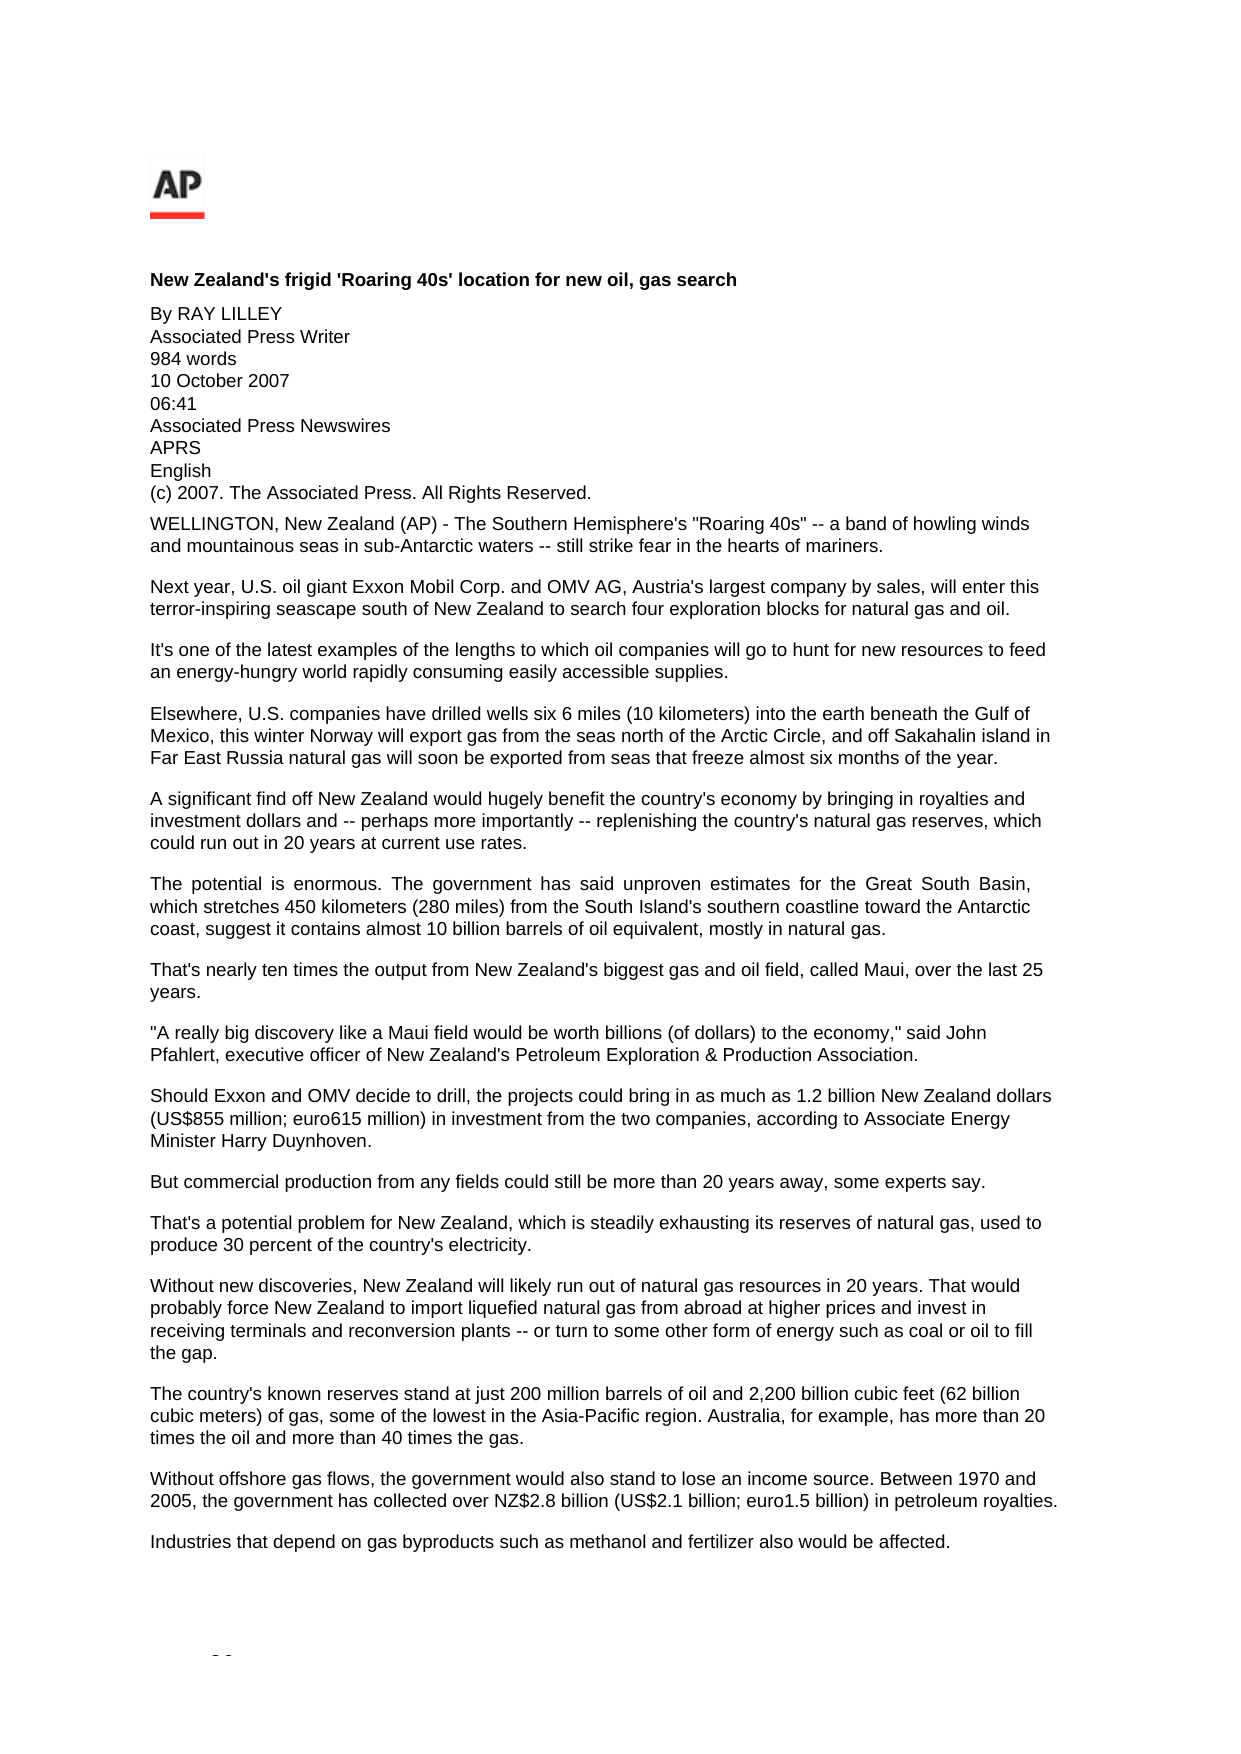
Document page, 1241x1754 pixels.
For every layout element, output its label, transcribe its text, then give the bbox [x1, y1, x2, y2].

text "A really big discovery like a Maui field would be worth billions (of dollars) to the economy," said John Pfahlert, executive officer of New Zealand's Petroleum Exploration & Production Association. [150, 1022, 988, 1066]
text WELLINGTON, New Zealand (AP) - The Southern Hemisphere's "Roaring 40s" -- a band of howling winds and mountainous seas in sub-Antarctic waters -- still strike fear in the hearts of mariners. [150, 513, 1052, 556]
text 06:41 [150, 392, 1069, 414]
text By RAY LILLEY [150, 303, 1069, 324]
text That's a potential problem for New Zealand, which is steadily exhausting its reserves of natural gas, used to produce 30 percent of the country's electricity. [150, 1212, 1069, 1256]
text (c) 2007. The Associated Press. All Rights Reserved. [150, 482, 1069, 503]
text Elsewhere, U.S. companies have drilled wells six 6 miles (10 kilometers) into the earth beneath the Gulf of Mexico, this winter Norway will export gas from the seas north of the Arctic Circle, and off Sakahalin island in Far East Russia natural gas will soon be exported from seas that freeze almost six months of the year. [150, 702, 1069, 768]
text Associated Press Newswires APRS [150, 415, 392, 459]
text Should Exxon and OMV decide to drill, the projects could bring in as much as 1.2 billion New Zealand dollars (US$855 million; euro615 million) in investment from the two companies, according to Associate Energy Minister Harry Duynhoven. [150, 1085, 1053, 1151]
text It's one of the latest examples of the lengths to which oil companies will go to hunt for new resources to feed an energy-hungry world rapidly consuming easily accessible supplies. [150, 639, 1052, 683]
text Without new discoveries, New Zealand will likely run out of natural gas resources in 20 years. That would probably force New Zealand to import liquefied natural gas from abroad at higher prices and invest in receiving terminals and reconversion plants -- or turn to some other form of energy such as coal or oil to fill the gap. [150, 1275, 1034, 1363]
text Without offshore gas flows, the government would also stand to lose an income source. Between 1970 and 2005, the government has collected over NZ$2.8 billion (US$2.1 billion; euro1.5 billion) in petroleum royalties. [150, 1468, 1069, 1512]
text New Zealand's frigid 'Roaring 40s' location for new oil, gas search [150, 269, 1069, 291]
text Associated Press Writer 984 words [150, 325, 352, 369]
text Industries that depend on gas byproducts such as methanol and fertilizer also would be affected. [150, 1531, 1069, 1553]
text English [150, 459, 1069, 481]
text Next year, U.S. oil giant Exxon Mobil Corp. and OMV AG, Austria's largest company by sales, will enter this terror-inspiring seascape south of New Zealand to search four exploration blocks for natural gas and oil. [150, 576, 1043, 620]
text But commercial production from any fields could still be more than 20 years away, some experts say. [150, 1171, 1069, 1192]
picture [150, 156, 205, 219]
text 10 October 2007 [150, 370, 1069, 391]
text The country's known reserves stand at just 200 million barrels of oil and 2,200 billion cubic feet (62 billion cubic meters) of gas, some of the lowest in the Asia-Pacific region. Australia, for example, has more than 20 times the oil and more than 40 times the gas. [150, 1383, 1052, 1448]
text A significant find off New Zealand would hugely benefit the country's economy by bringing in royalties and investment dollars and -- perhaps more importantly -- replenishing the country's natural gas reserves, which could run out in 20 years at current use rates. [150, 788, 1043, 854]
text That's nearly ten times the output from New Zealand's biggest gas and oil field, called Maui, over the last 25 years. [150, 959, 1069, 1002]
text The potential is enormous. The government has said unproven estimates for the Great South Basin, which stretches 450 kilometers (280 miles) from the South Island's southern coastline toward the Antarctic coast, suggest it contains almost 10 billion barrels of oil equivalent, mostly in natural gas. [150, 873, 1031, 939]
